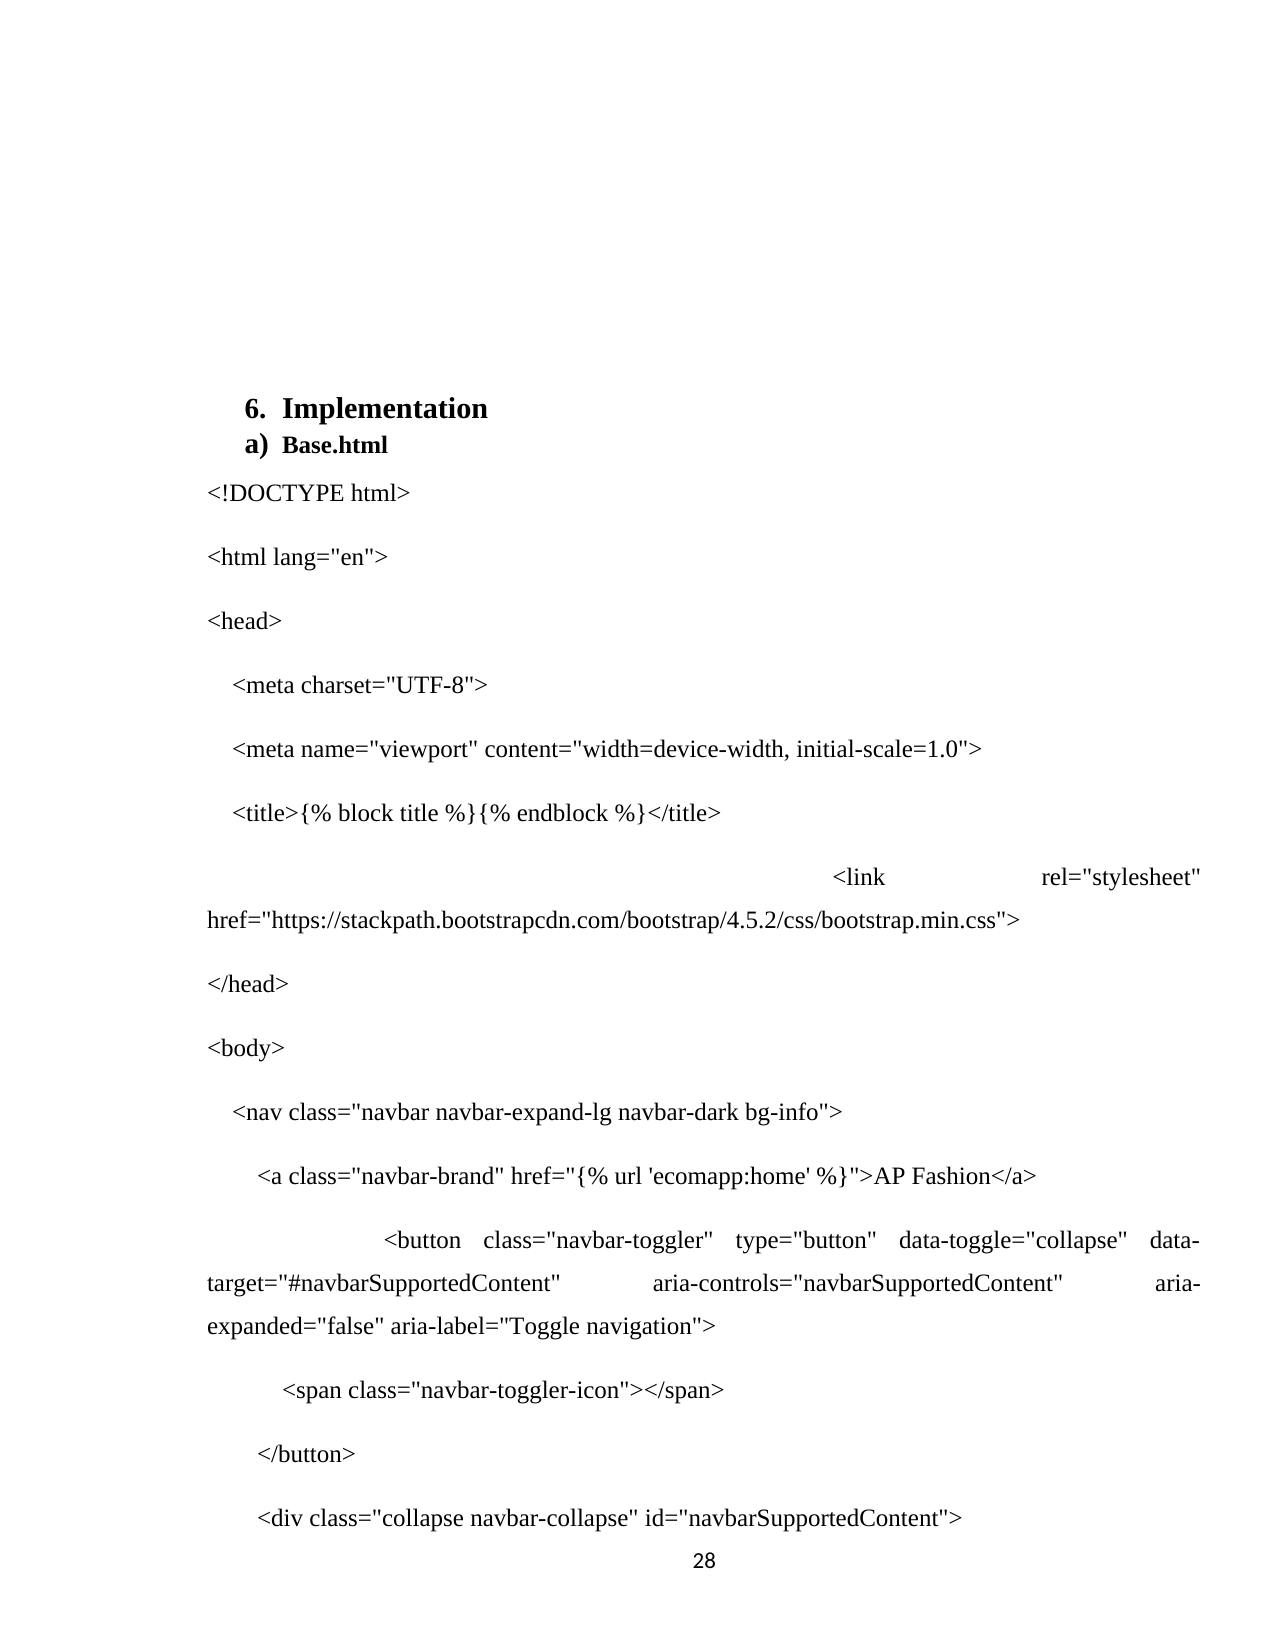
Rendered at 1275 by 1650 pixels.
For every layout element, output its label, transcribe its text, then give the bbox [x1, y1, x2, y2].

text </button> [207, 1439, 1201, 1468]
text <div class="collapse navbar-collapse" id="navbarSupportedContent"> [207, 1503, 1201, 1532]
list Base.html [244, 426, 1109, 460]
text <title>{% block title %}{% endblock %}</title> [207, 798, 1201, 827]
list Implementation [244, 391, 1109, 425]
text <html lang="en"> [207, 542, 1201, 571]
text <meta name="viewport" content="width=device-width, initial-scale=1.0"> [207, 734, 1201, 763]
text <nav class="navbar navbar-expand-lg navbar-dark bg-info"> [207, 1097, 1201, 1126]
text <button class="navbar-toggler" type="button" data-toggle="collapse" data-target="#navbarSupportedContent" aria-controls="navbarSupportedContent" aria-expanded="false" aria-label="Toggle navigation"> [207, 1225, 1201, 1340]
text <a class="navbar-brand" href="{% url 'ecomapp:home' %}">AP Fashion</a> [207, 1161, 1201, 1189]
text <meta charset="UTF-8"> [207, 670, 1201, 699]
text <!DOCTYPE html> [207, 478, 1201, 507]
text <link rel="stylesheet" href="https://stackpath.bootstrapcdn.com/bootstrap/4.5.2/css/bootstrap.min.css"> [207, 862, 1201, 934]
text <span class="navbar-toggler-icon"></span> [207, 1375, 1201, 1404]
text <head> [207, 606, 1201, 635]
text </head> [207, 969, 1201, 998]
text <body> [207, 1033, 1201, 1062]
